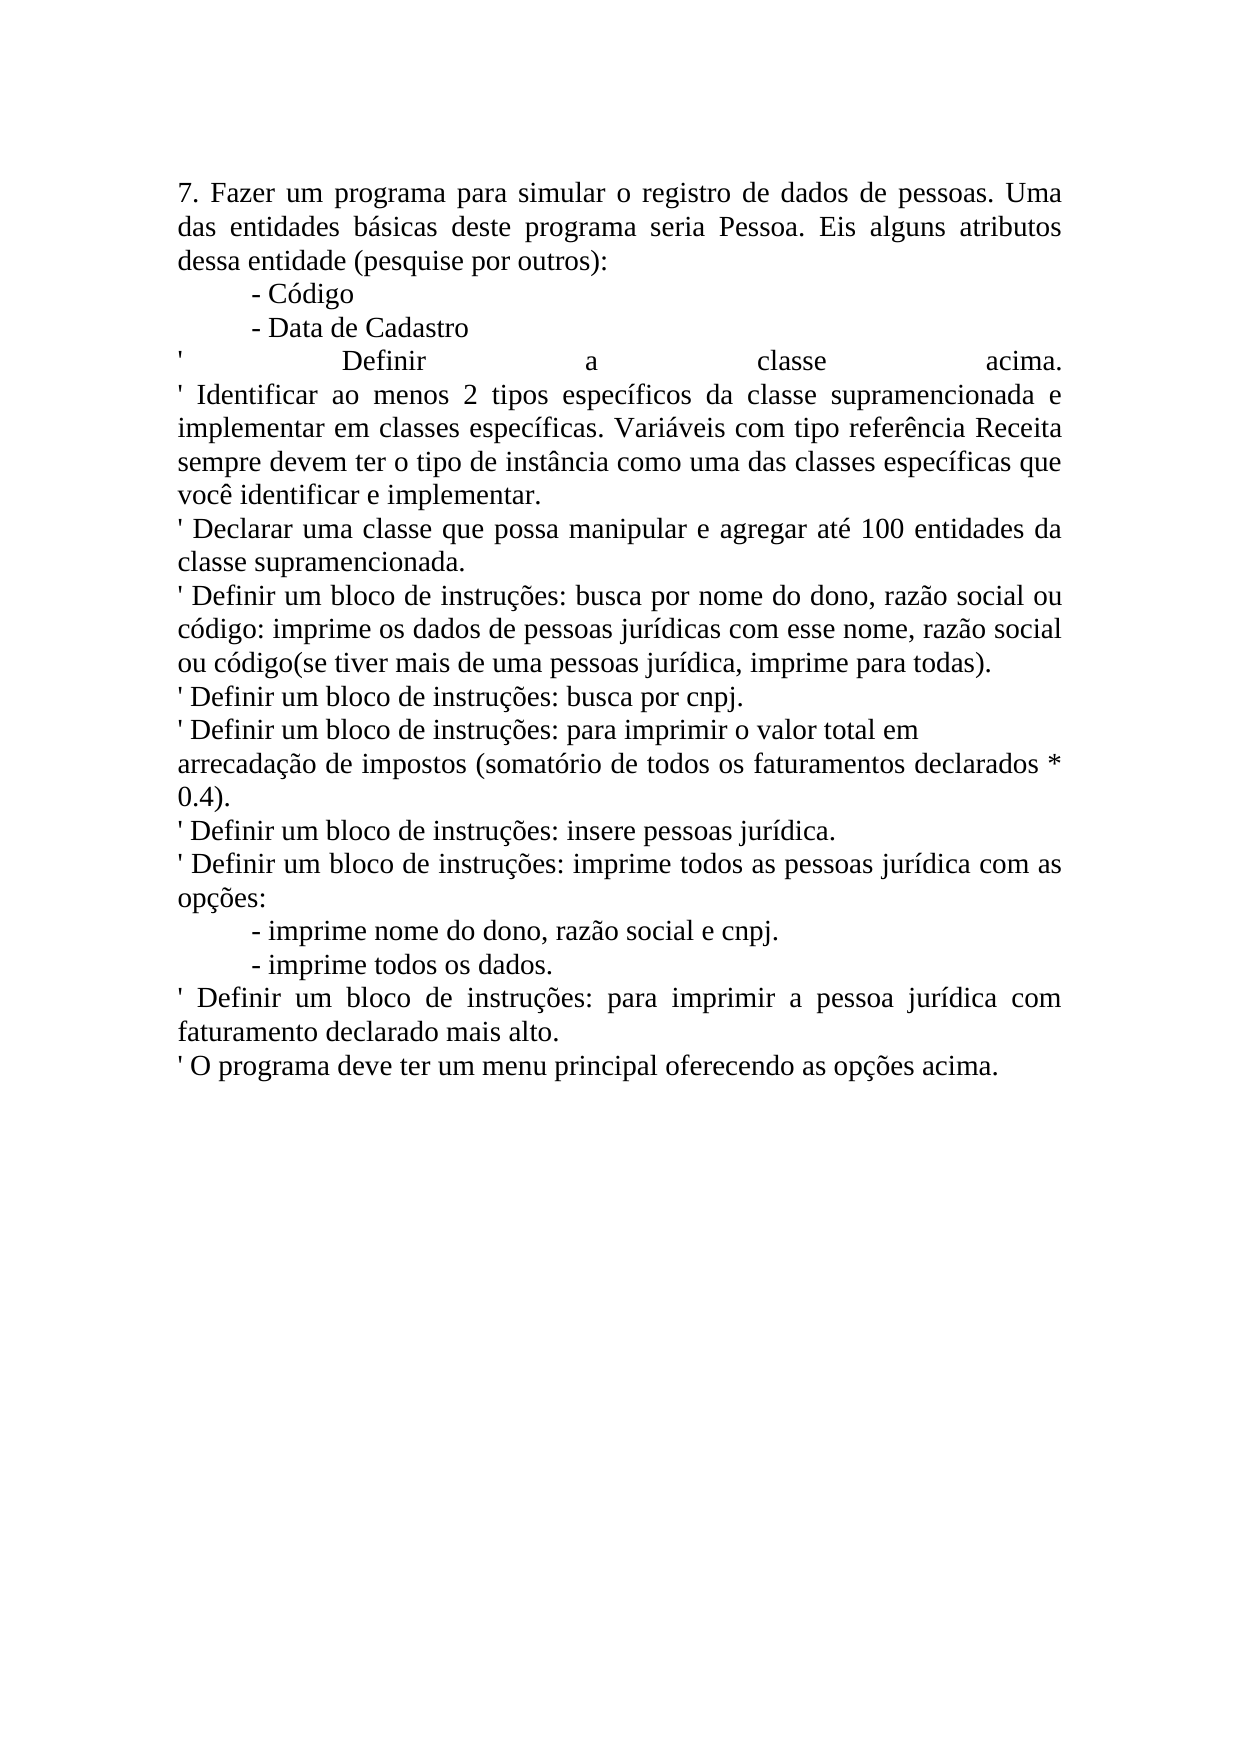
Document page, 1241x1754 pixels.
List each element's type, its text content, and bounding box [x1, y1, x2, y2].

text ' O programa deve ter um menu principal oferecendo as opções acima. [177, 1048, 1063, 1081]
text ' Definir um bloco de instruções: para imprimir a pessoa jurídica com faturamento declarado mais alto. [177, 981, 1063, 1048]
text ' Definir um bloco de instruções: busca por nome do dono, razão social ou código: imprime os dados de pessoas jurídicas com esse nome, razão social ou código(se tiver mais de uma pessoas jurídica, imprime para todas). [177, 578, 1063, 679]
text - imprime todos os dados. [251, 947, 1063, 981]
text ' Definir um bloco de instruções: imprime todos as pessoas jurídica com as opções: [177, 846, 1063, 913]
text arrecadação de impostos (somatório de todos os faturamentos declarados * 0.4). [177, 746, 1063, 813]
text 7. Fazer um programa para simular o registro de dados de pessoas. Uma das entidades básicas deste programa seria Pessoa. Eis alguns atributos dessa entidade (pesquise por outros): [177, 176, 1063, 276]
text - imprime nome do dono, razão social e cnpj. [251, 913, 1063, 947]
text - Código [251, 276, 1063, 310]
text ' Definir um bloco de instruções: busca por cnpj. [177, 679, 1063, 712]
text ' Definir um bloco de instruções: para imprimir o valor total em [177, 712, 1063, 746]
text ' Declarar uma classe que possa manipular e agregar até 100 entidades da classe supramencionada. [177, 511, 1063, 578]
text ' Definir a classe acima. ' Identificar ao menos 2 tipos específicos da classe supramencionada e implementar em classes específicas. Variáveis com tipo referência Receita sempre devem ter o tipo de instância como uma das classes específicas que você identificar e implementar. [177, 343, 1063, 511]
text ' Definir um bloco de instruções: insere pessoas jurídica. [177, 813, 1063, 846]
text - Data de Cadastro [251, 310, 1063, 343]
